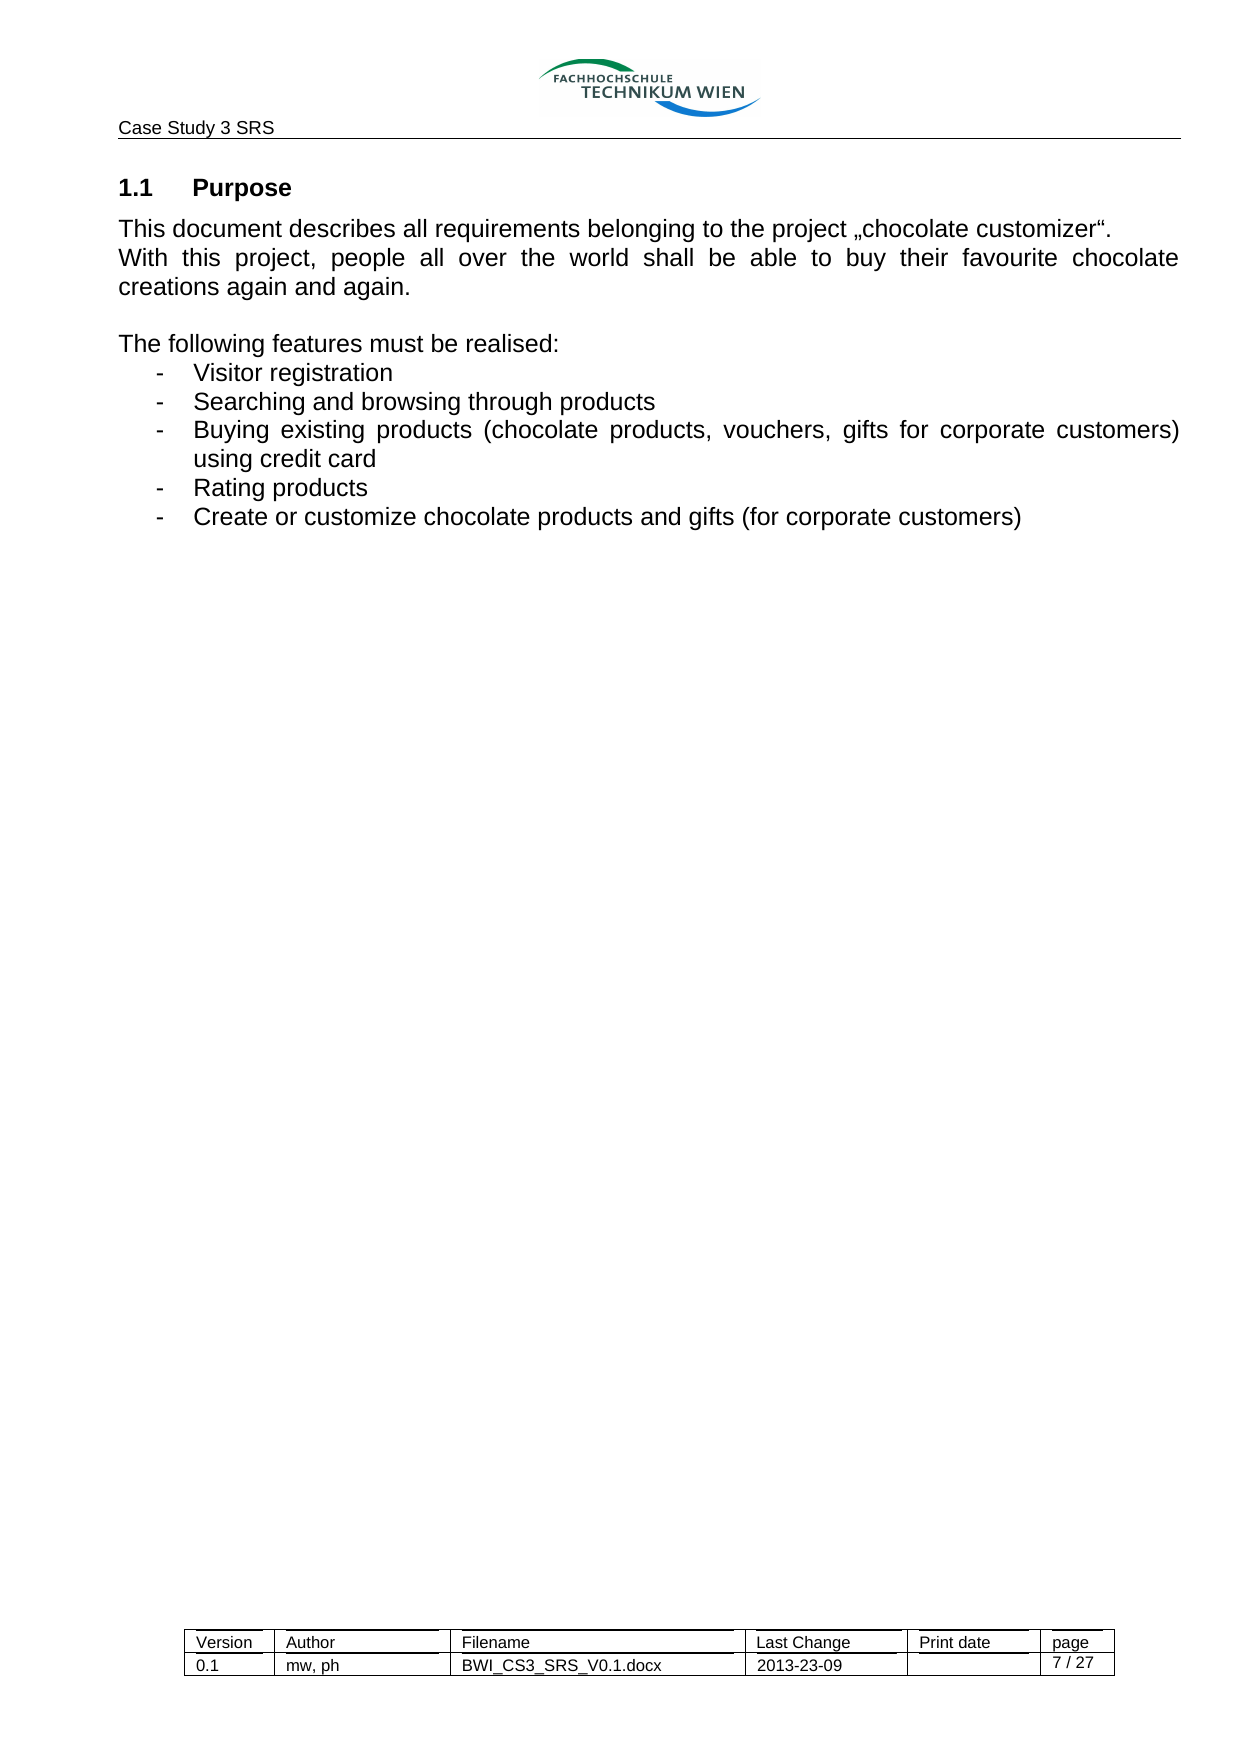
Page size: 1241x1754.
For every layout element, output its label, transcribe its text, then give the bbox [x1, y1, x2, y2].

list Searching and browsing through products [156, 386, 1181, 415]
text The following features must be realised: [118, 329, 1181, 358]
list Create or customize chocolate products and gifts (for corporate customers) [156, 501, 1181, 530]
text This document describes all requirements belonging to the project „chocolate customizer“. [118, 214, 1181, 243]
list Visitor registration [156, 358, 1181, 386]
text With this project, people all over the world shall be able to buy their favourite chocolate creations again and again. [118, 243, 1181, 300]
list Buying existing products (chocolate products, vouchers, gifts for corporate customers) using credit card [156, 415, 1181, 473]
subtitle Purpose [118, 173, 1181, 201]
picture [538, 59, 761, 117]
list Rating products [156, 473, 1181, 501]
